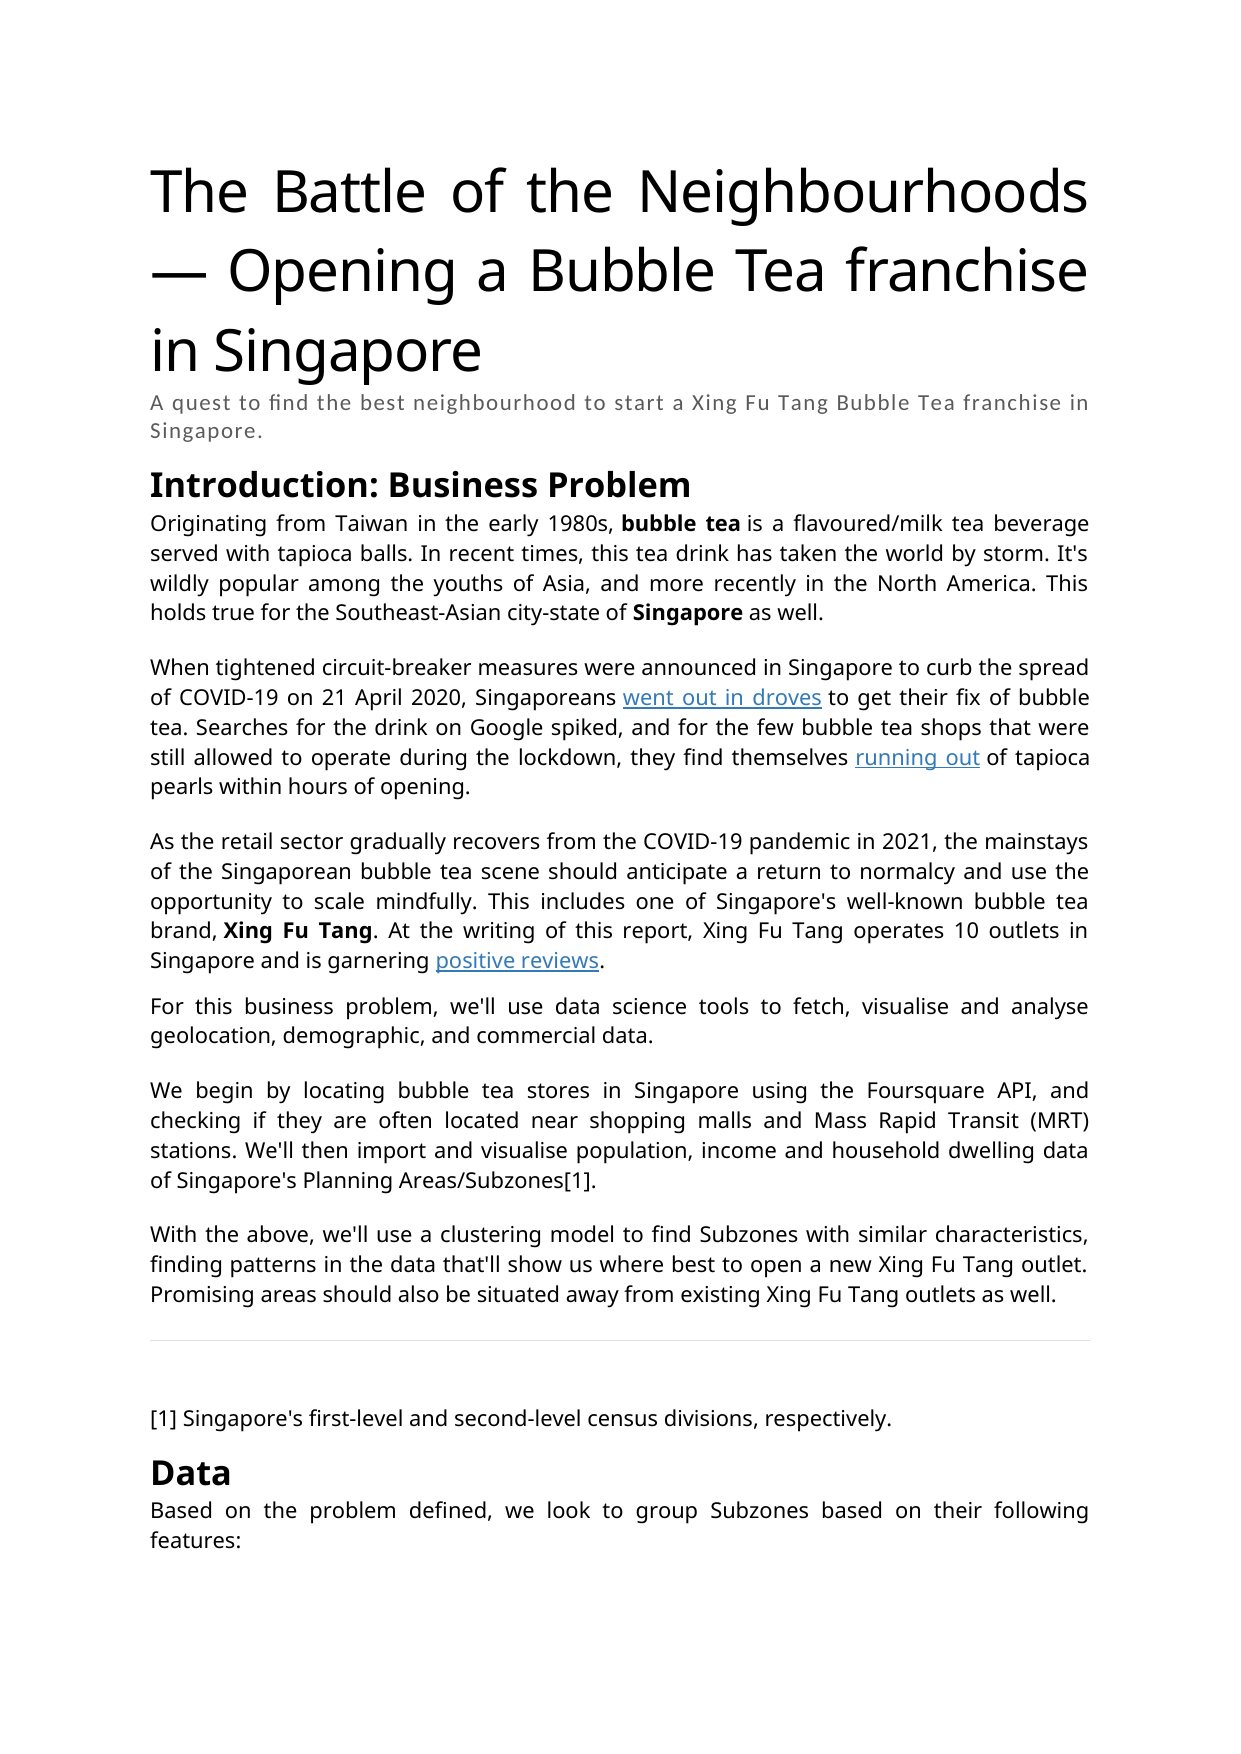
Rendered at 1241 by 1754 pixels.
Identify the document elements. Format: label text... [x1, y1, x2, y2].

text Introduction: Business Problem [150, 461, 1090, 508]
text For this business problem, we'll use data science tools to fetch, visualise and analyse geolocation, demographic, and commercial data. [150, 991, 1090, 1050]
text As the retail sector gradually recovers from the COVID-19 pandemic in 2021, the mainstays of the Singaporean bubble tea scene should anticipate a return to normalcy and use the opportunity to scale mindfully. This includes one of Singapore's well-known bubble tea brand, Xing Fu Tang. At the writing of this report, Xing Fu Tang operates 10 outlets in Singapore and is garnering positive reviews. [150, 826, 1090, 975]
subtitle A quest to find the best neighbourhood to start a Xing Fu Tang Bubble Tea franchise in Singapore. [150, 388, 1090, 444]
text Originating from Taiwan in the early 1980s, bubble tea is a flavoured/milk tea beverage served with tapioca balls. In recent times, this tea drink has taken the world by storm. It's wildly popular among the youths of Asia, and more recently in the North America. This holds true for the Southeast-Asian city-state of Singapore as well. [150, 508, 1090, 627]
subtitle Data [150, 1448, 1090, 1495]
text With the above, we'll use a clustering model to find Subzones with similar characteristics, finding patterns in the data that'll show us where best to open a new Xing Fu Tang outlet. Promising areas should also be situated away from existing Xing Fu Tang outlets as well. [150, 1219, 1090, 1309]
title The Battle of the Neighbourhoods — Opening a Bubble Tea franchise in Singapore [150, 150, 1090, 388]
text When tightened circuit-breaker measures were announced in Singapore to curb the spread of COVID-19 on 21 April 2020, Singaporeans went out in droves to get their fix of bubble tea. Searches for the drink on Google spiked, and for the few bubble tea shops that were still allowed to operate during the lockdown, they find themselves running out of tapioca pearls within hours of opening. [150, 652, 1090, 801]
text [1] Singapore's first-level and second-level census divisions, respectively. [150, 1403, 1090, 1433]
text Based on the problem defined, we look to group Subzones based on their following features: [150, 1495, 1090, 1555]
text We begin by locating bubble tea stores in Singapore using the Foursquare API, and checking if they are often located near shopping malls and Mass Rapid Transit (MRT) stations. We'll then import and visualise population, income and household dwelling data of Singapore's Planning Areas/Subzones[1]. [150, 1075, 1090, 1194]
